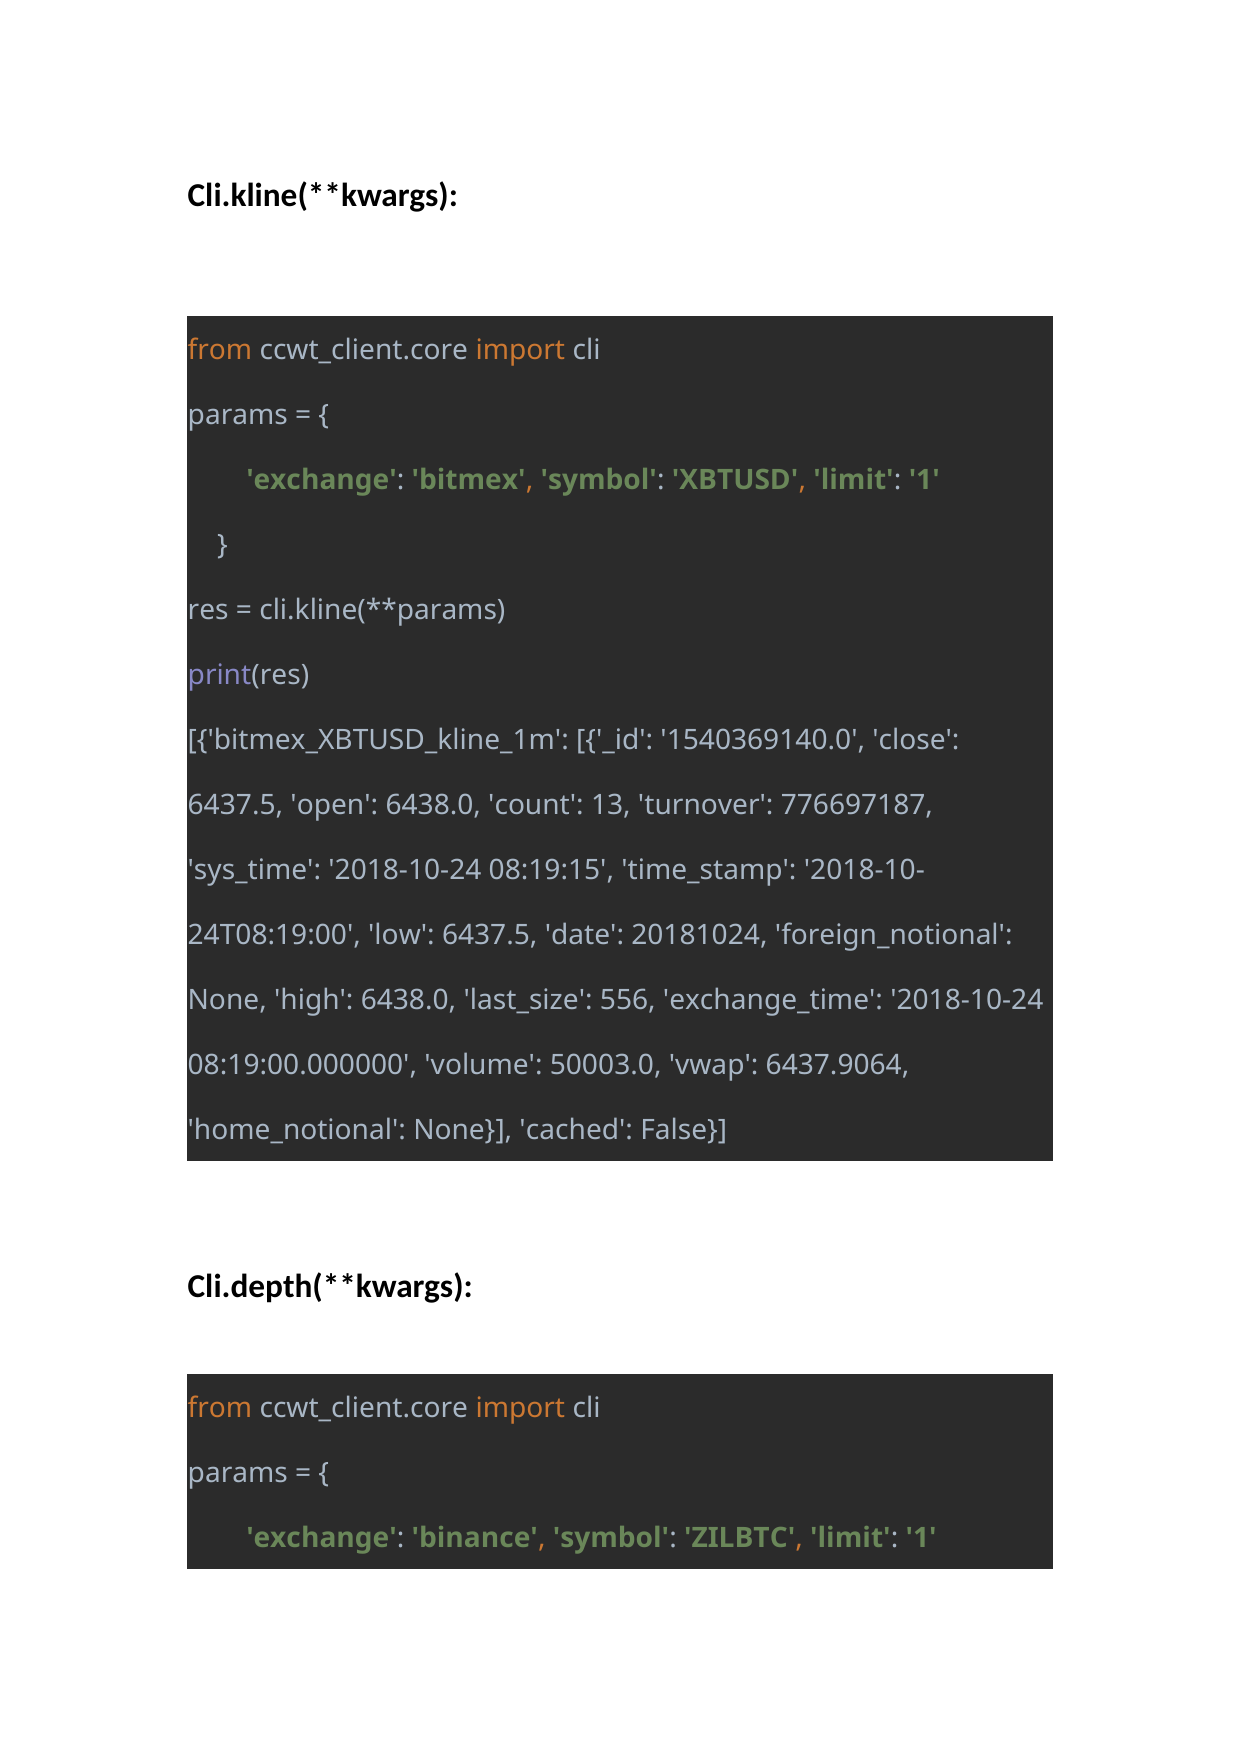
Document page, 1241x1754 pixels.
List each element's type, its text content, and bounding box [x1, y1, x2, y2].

text [{'bitmex_XBTUSD_kline_1m': [{'_id': '1540369140.0', 'close': 6437.5, 'open': 6438.0, 'count': 13, 'turnover': 776697187, 'sys_time': '2018-10-24 08:19:15', 'time_stamp': '2018-10-24T08:19:00', 'low': 6437.5, 'date': 20181024, 'foreign_notional': None, 'high': 6438.0, 'last_size': 556, 'exchange_time': '2018-10-24 08:19:00.000000', 'volume': 50003.0, 'vwap': 6437.9064, 'home_notional': None}], 'cached': False}] [187, 706, 1053, 1161]
subtitle Cli.kline(**kwargs): [187, 162, 1053, 227]
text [187, 1374, 1053, 1569]
subtitle Cli.depth(**kwargs): [187, 1253, 1053, 1318]
text from ccwt_client.core import cli params = { 'exchange': 'bitmex', 'symbol': 'XBTUSD', 'limit': '1' } res = cli.kline(**params) print(res) [187, 316, 1053, 706]
